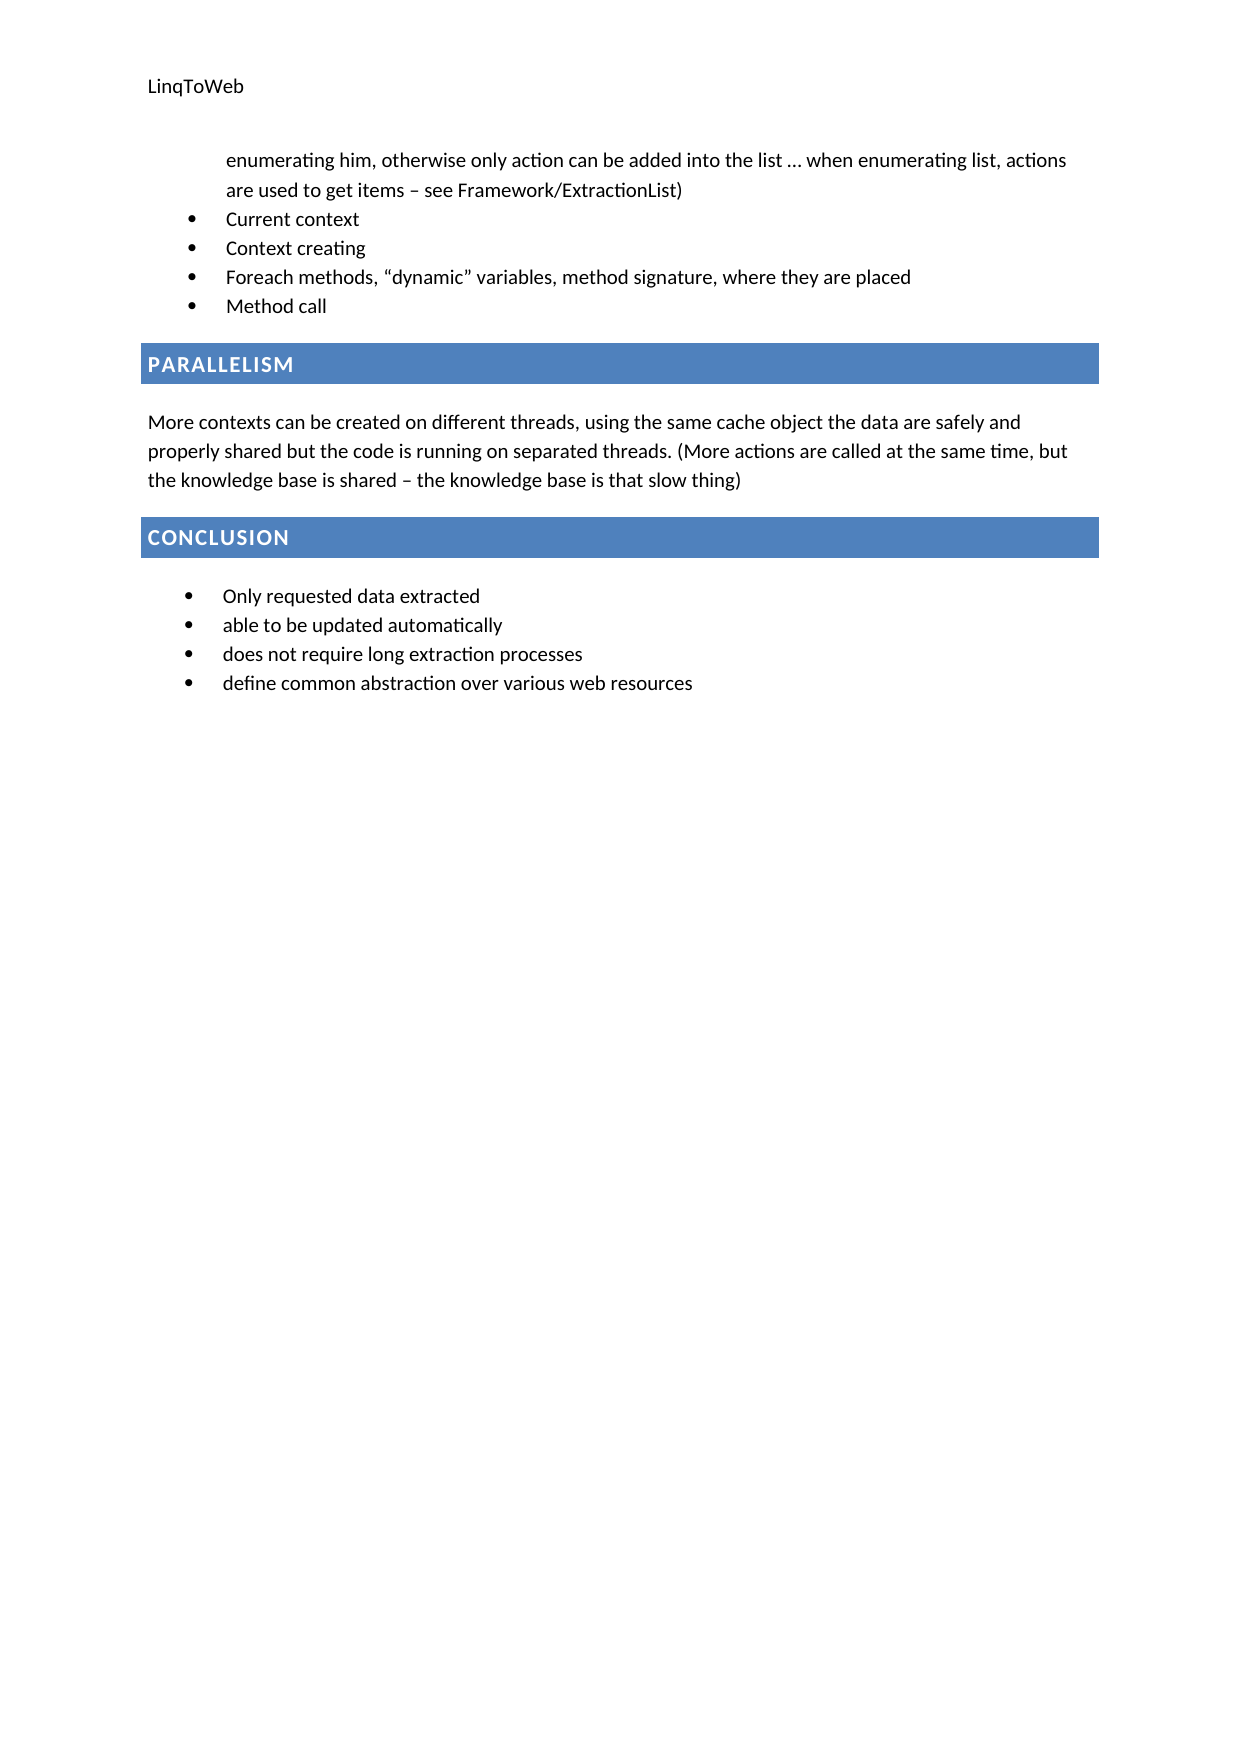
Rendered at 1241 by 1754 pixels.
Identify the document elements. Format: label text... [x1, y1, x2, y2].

list Current context [188, 206, 1093, 231]
list does not require long extraction processes [185, 641, 1093, 667]
list define common abstraction over various web resources [185, 670, 1093, 696]
list Context creating [188, 235, 1093, 261]
text More contexts can be created on different threads, using the same cache object the data are safely and properly shared but the code is running on separated threads. (More actions are called at the same time, but the knowledge base is shared – the knowledge base is that slow thing) [148, 409, 1093, 493]
list Method call [188, 293, 1093, 319]
list Only requested data extracted [185, 583, 1093, 608]
list able to be updated automatically [185, 612, 1093, 637]
subtitle Parallelism [148, 350, 1093, 378]
list Foreach methods, “dynamic” variables, method signature, where they are placed [188, 264, 1093, 290]
subtitle Conclusion [148, 524, 1093, 552]
